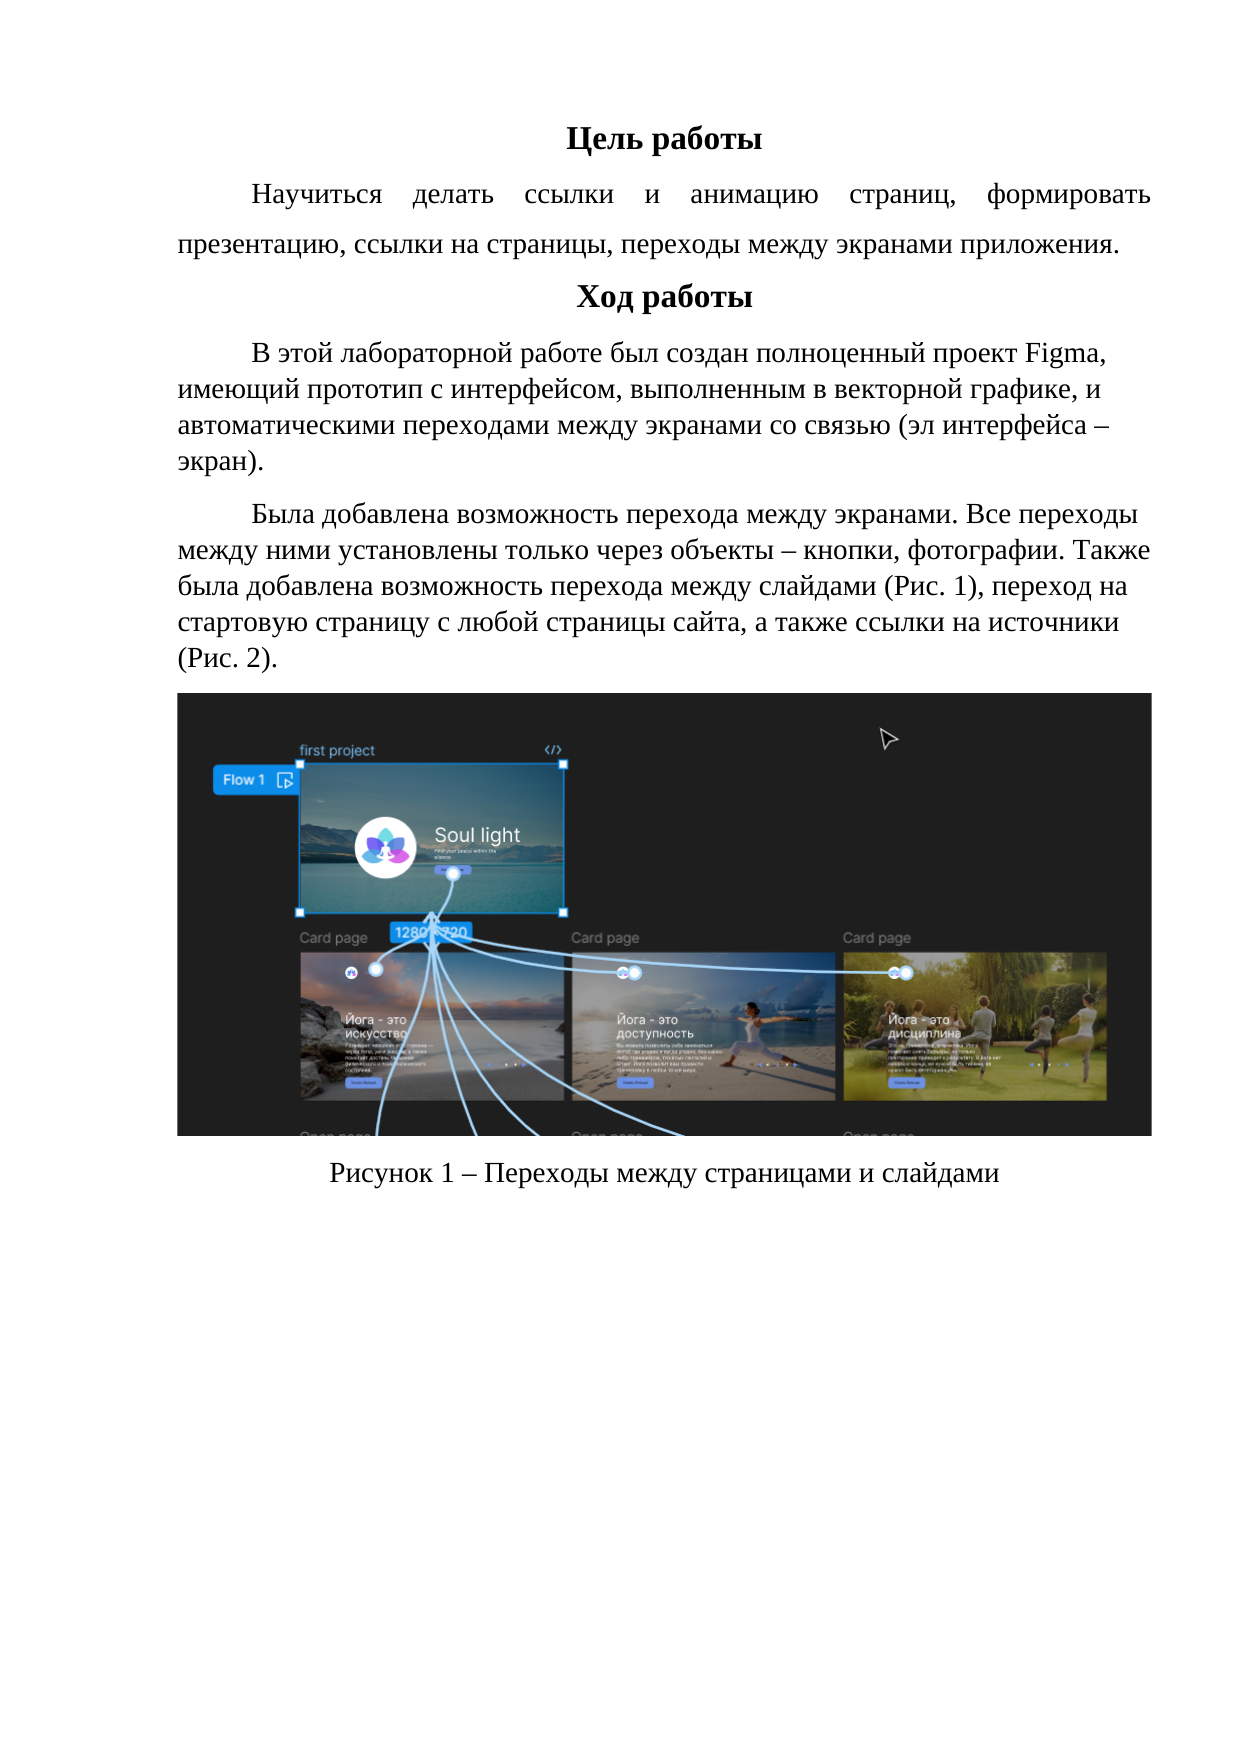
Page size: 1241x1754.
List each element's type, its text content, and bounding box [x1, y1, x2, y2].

text Научиться делать ссылки и анимацию страниц, формировать презентацию, ссылки на страницы, переходы между экранами приложения. [177, 176, 1152, 260]
text В этой лабораторной работе был создан полноценный проект Figma, имеющий прототип с интерфейсом, выполненным в векторной графике, и автоматическими переходами между экранами со связью (эл интерфейса – экран). [177, 335, 1152, 477]
text Ход работы [177, 277, 1152, 315]
text Рисунок 1 – Переходы между страницами и слайдами [177, 1155, 1152, 1188]
picture [177, 693, 1152, 1136]
text Цель работы [177, 118, 1152, 156]
text Была добавлена возможность перехода между экранами. Все переходы между ними установлены только через объекты – кнопки, фотографии. Также была добавлена возможность перехода между слайдами (Рис. 1), переход на стартовую страницу с любой страницы сайта, а также ссылки на источники (Рис. 2). [177, 496, 1152, 674]
